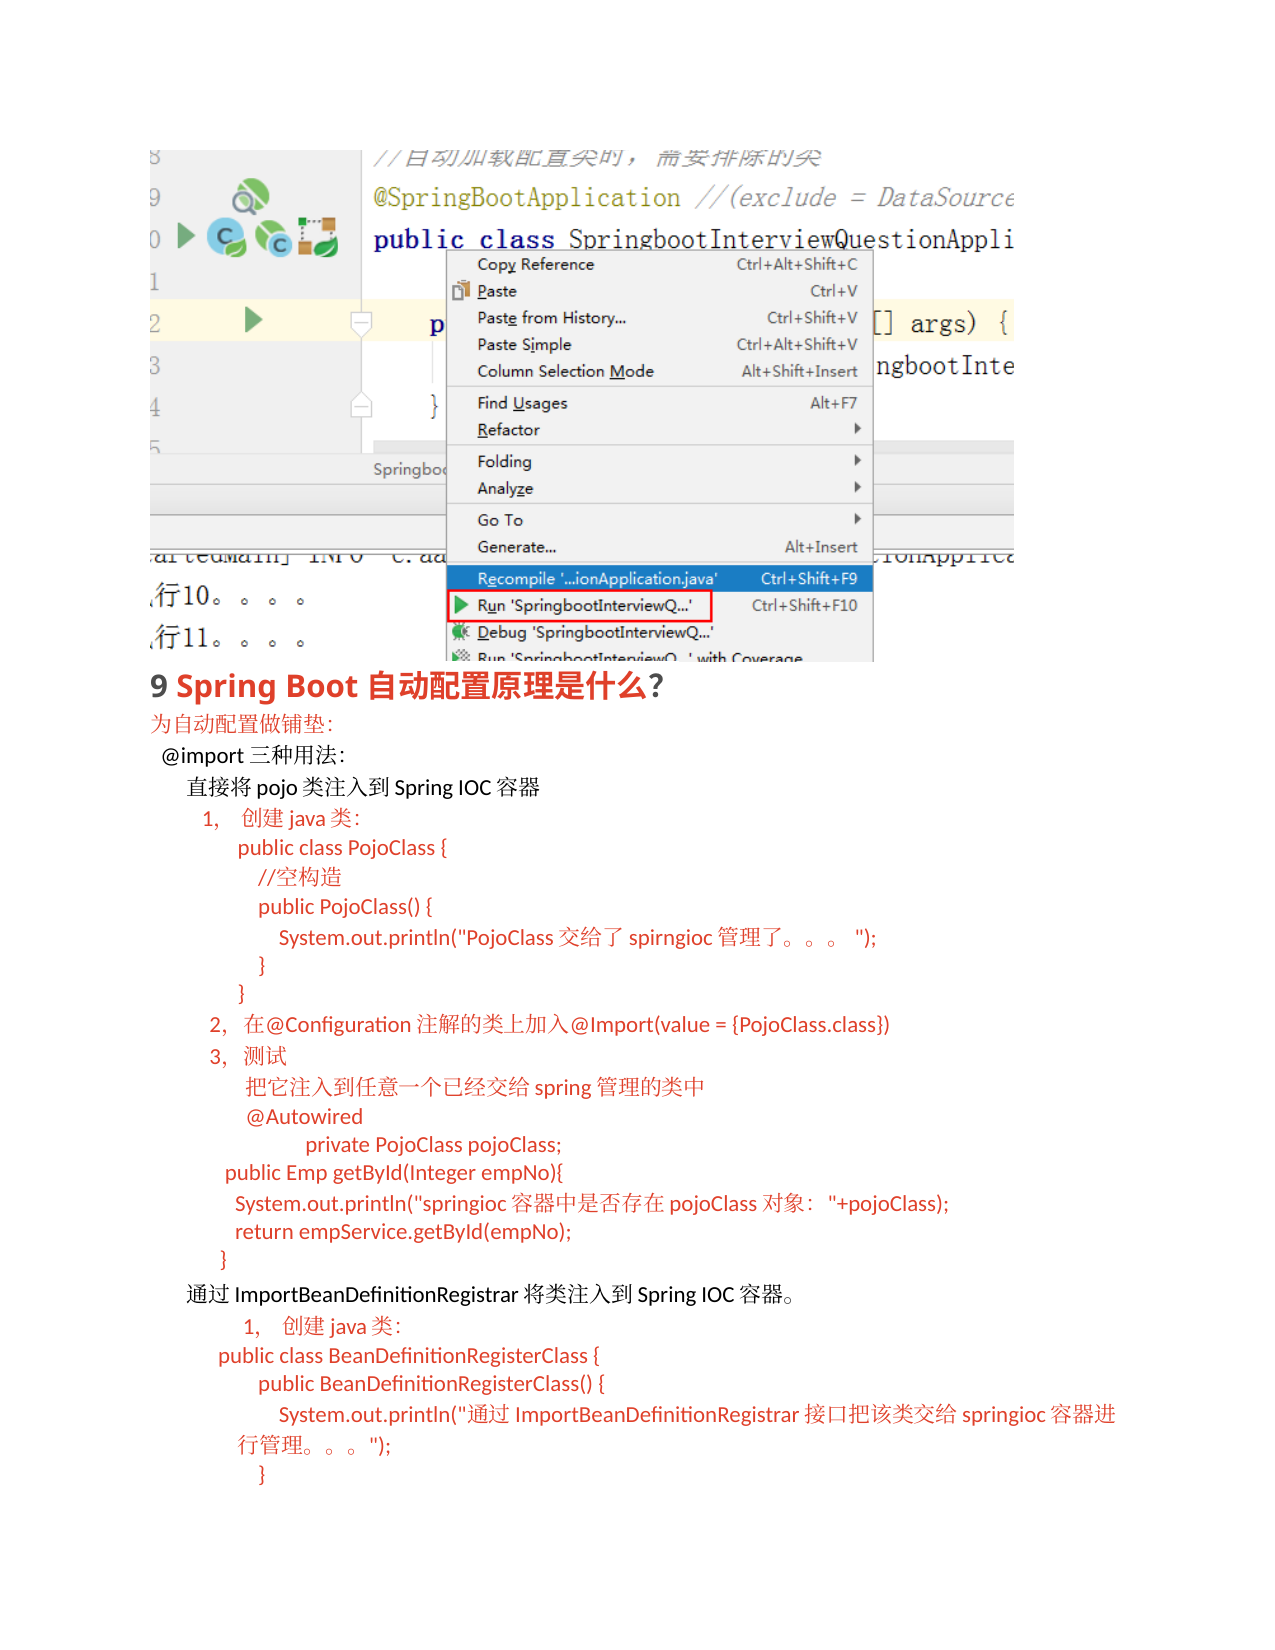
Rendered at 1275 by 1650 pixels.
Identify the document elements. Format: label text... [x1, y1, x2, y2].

text public Emp getById(Integer empNo){ [194, 1158, 1125, 1186]
text } [194, 1246, 1125, 1273]
text public PojoClass() { [237, 892, 1125, 920]
text 3，测试 [194, 1039, 1125, 1071]
text System.out.println("PojoClass交给了spirngioc管理了。。。 "); [237, 920, 1125, 952]
text } [237, 952, 1125, 979]
text 1， 创建java类： [150, 801, 1125, 833]
text @import 三种用法： [150, 738, 1125, 770]
text public BeanDefinitionRegisterClass() { [237, 1369, 1125, 1397]
text //空构造 [237, 861, 1125, 892]
text 直接将pojo类注入到Spring IOC容器 [150, 770, 1125, 801]
text 2，在@Configuration注解的类上加入@Import(value = {PojoClass.class}) [194, 1008, 1125, 1039]
text public class BeanDefinitionRegisterClass { [218, 1341, 1125, 1369]
text public class PojoClass { [237, 833, 1125, 861]
text System.out.println("通过ImportBeanDefinitionRegistrar接口把该类交给springioc容器进行管理。。。"); [237, 1397, 1125, 1460]
text 把它注入到任意一个已经交给spring管理的类中 [194, 1071, 1125, 1102]
text System.out.println("springioc容器中是否存在pojoClass对象："+pojoClass); [194, 1186, 1125, 1217]
text @Autowired [194, 1102, 1125, 1130]
text 通过ImportBeanDefinitionRegistrar将类注入到Spring IOC容器。 [150, 1273, 1125, 1309]
text 为自动配置做铺垫： [150, 707, 1125, 738]
text } [237, 1460, 1125, 1488]
text return empService.getById(empNo); [194, 1217, 1125, 1246]
text } [237, 979, 1125, 1008]
text private PojoClass pojoClass; [194, 1130, 1125, 1158]
text 1， 创建java类： [150, 1309, 1125, 1341]
picture [150, 150, 1014, 662]
